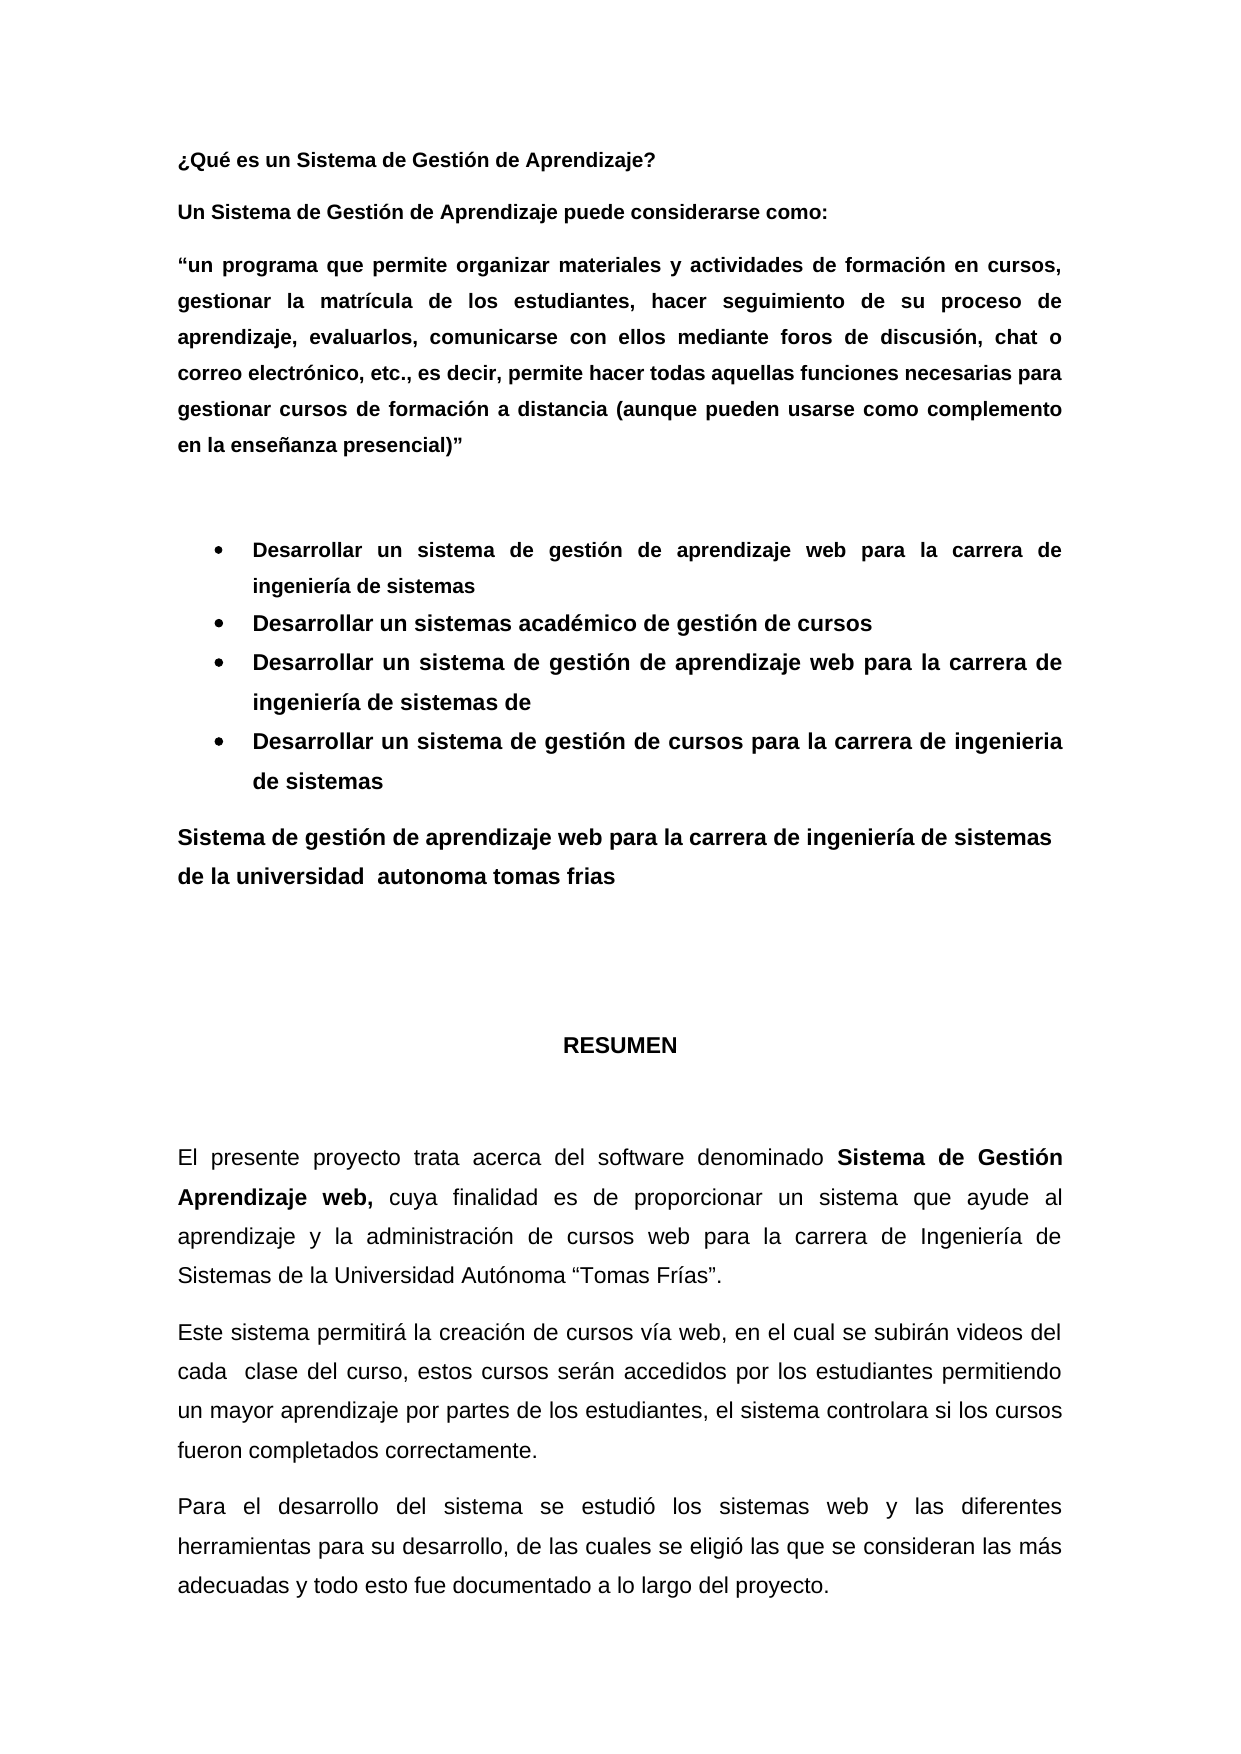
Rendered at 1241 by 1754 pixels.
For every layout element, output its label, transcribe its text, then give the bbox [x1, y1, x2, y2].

text RESUMEN [177, 1032, 1063, 1058]
list Desarrollar un sistemas académico de gestión de cursos [215, 610, 1063, 636]
text “un programa que permite organizar materiales y actividades de formación en cursos, gestionar la matrícula de los estudiantes, hacer seguimiento de su proceso de aprendizaje, evaluarlos, comunicarse con ellos mediante foros de discusión, chat o correo electrónico, etc., es decir, permite hacer todas aquellas funciones necesarias para gestionar cursos de formación a distancia (aunque pueden usarse como complemento en la enseñanza presencial)” [177, 253, 1063, 456]
list Desarrollar un sistema de gestión de aprendizaje web para la carrera de ingeniería de sistemas [215, 538, 1063, 598]
text El presente proyecto trata acerca del software denominado Sistema de Gestión Aprendizaje web, cuya finalidad es de proporcionar un sistema que ayude al aprendizaje y la administración de cursos web para la carrera de Ingeniería de Sistemas de la Universidad Autónoma “Tomas Frías”. [177, 1144, 1063, 1289]
text ¿Qué es un Sistema de Gestión de Aprendizaje? [177, 148, 1063, 172]
text Para el desarrollo del sistema se estudió los sistemas web y las diferentes herramientas para su desarrollo, de las cuales se eligió las que se consideran las más adecuadas y todo esto fue documentado a lo largo del proyecto. [177, 1493, 1063, 1598]
list Desarrollar un sistema de gestión de cursos para la carrera de ingenieria de sistemas [215, 728, 1063, 794]
list Desarrollar un sistema de gestión de aprendizaje web para la carrera de ingeniería de sistemas de [215, 649, 1063, 715]
text Un Sistema de Gestión de Aprendizaje puede considerarse como: [177, 200, 1063, 224]
text Este sistema permitirá la creación de cursos vía web, en el cual se subirán videos del cada clase del curso, estos cursos serán accedidos por los estudiantes permitiendo un mayor aprendizaje por partes de los estudiantes, el sistema controlara si los cursos fueron completados correctamente. [177, 1318, 1063, 1463]
text Sistema de gestión de aprendizaje web para la carrera de ingeniería de sistemas de la universidad autonoma tomas frias [177, 824, 1063, 889]
